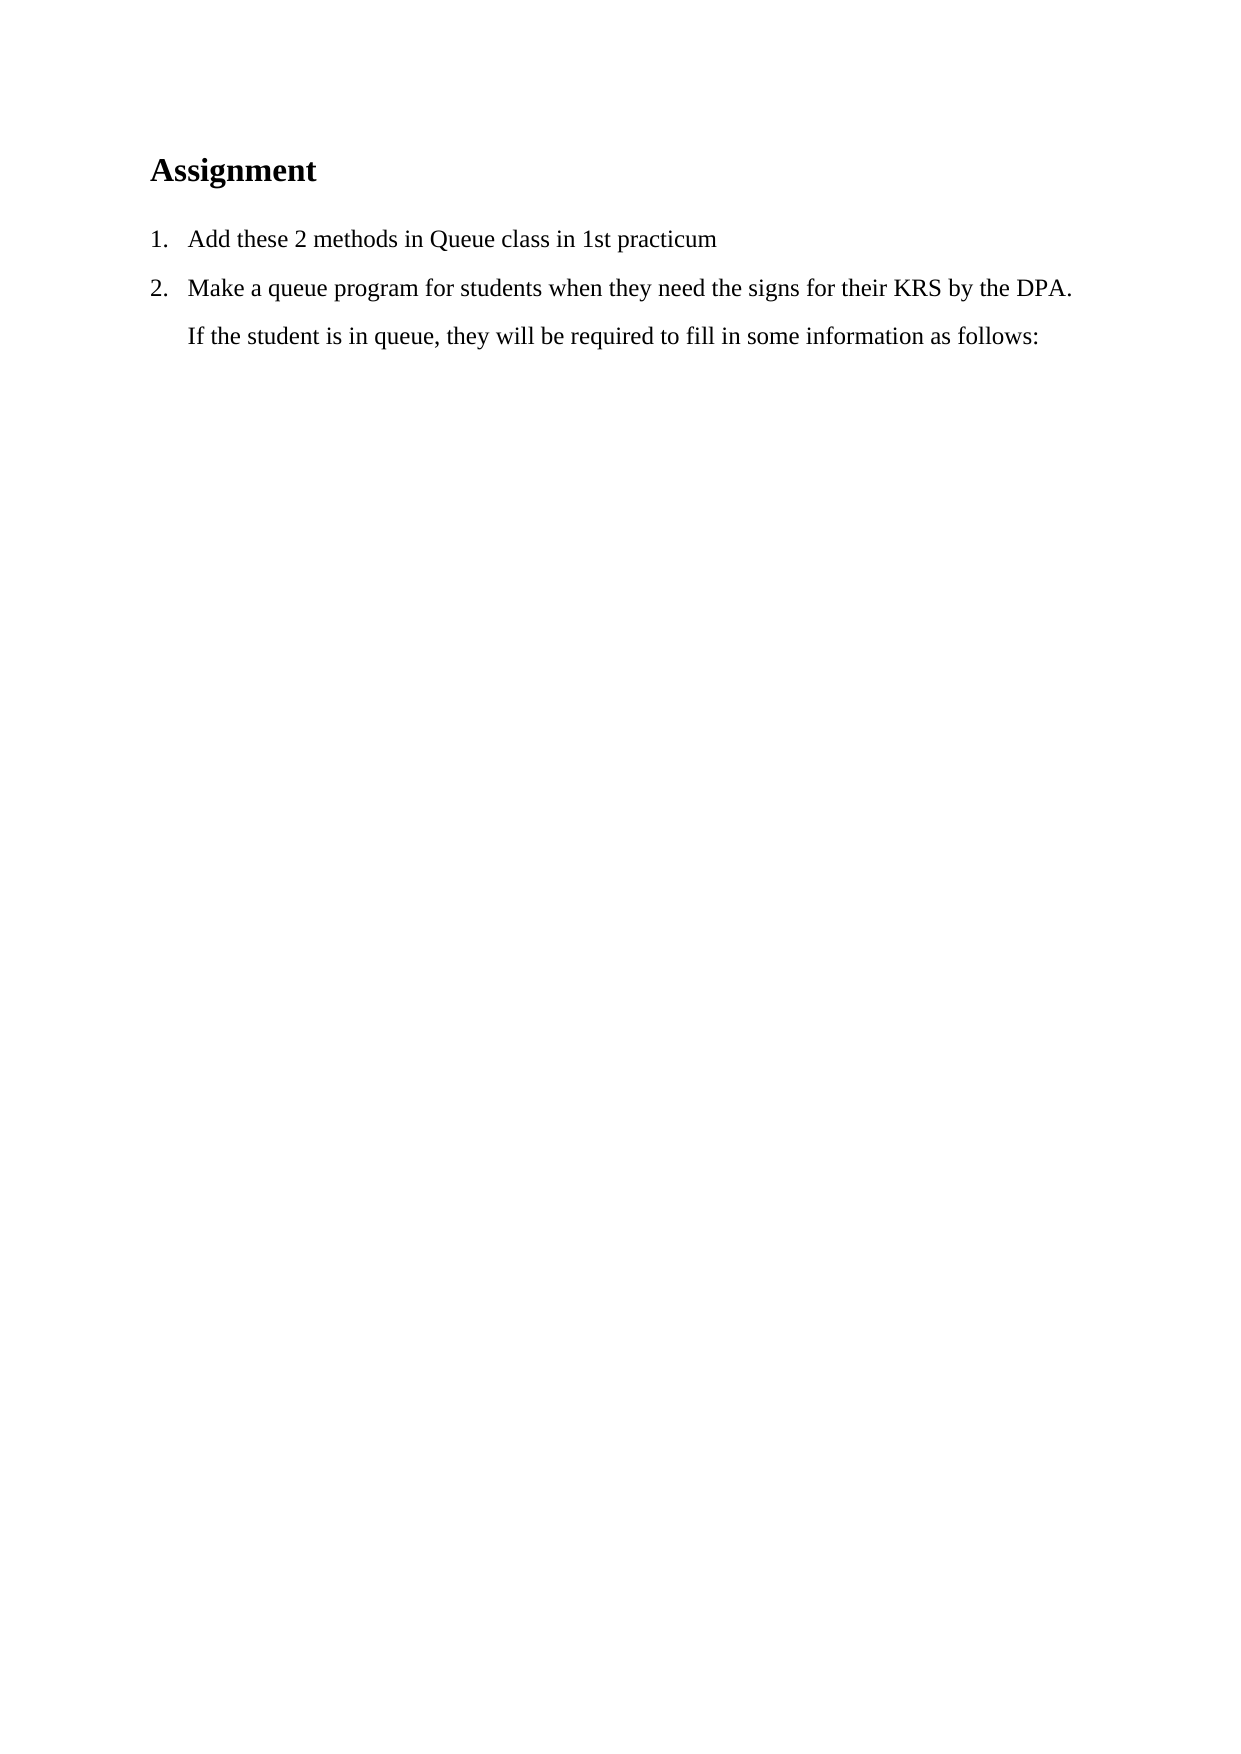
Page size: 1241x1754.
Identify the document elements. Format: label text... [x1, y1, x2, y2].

text If the student is in queue, they will be required to fill in some information as follows: [187, 321, 1090, 350]
list Add these 2 methods in Queue class in 1st practicum [150, 224, 1090, 253]
text Assignment [150, 150, 1090, 188]
list Make a queue program for students when they need the signs for their KRS by the DPA. [150, 273, 1090, 302]
